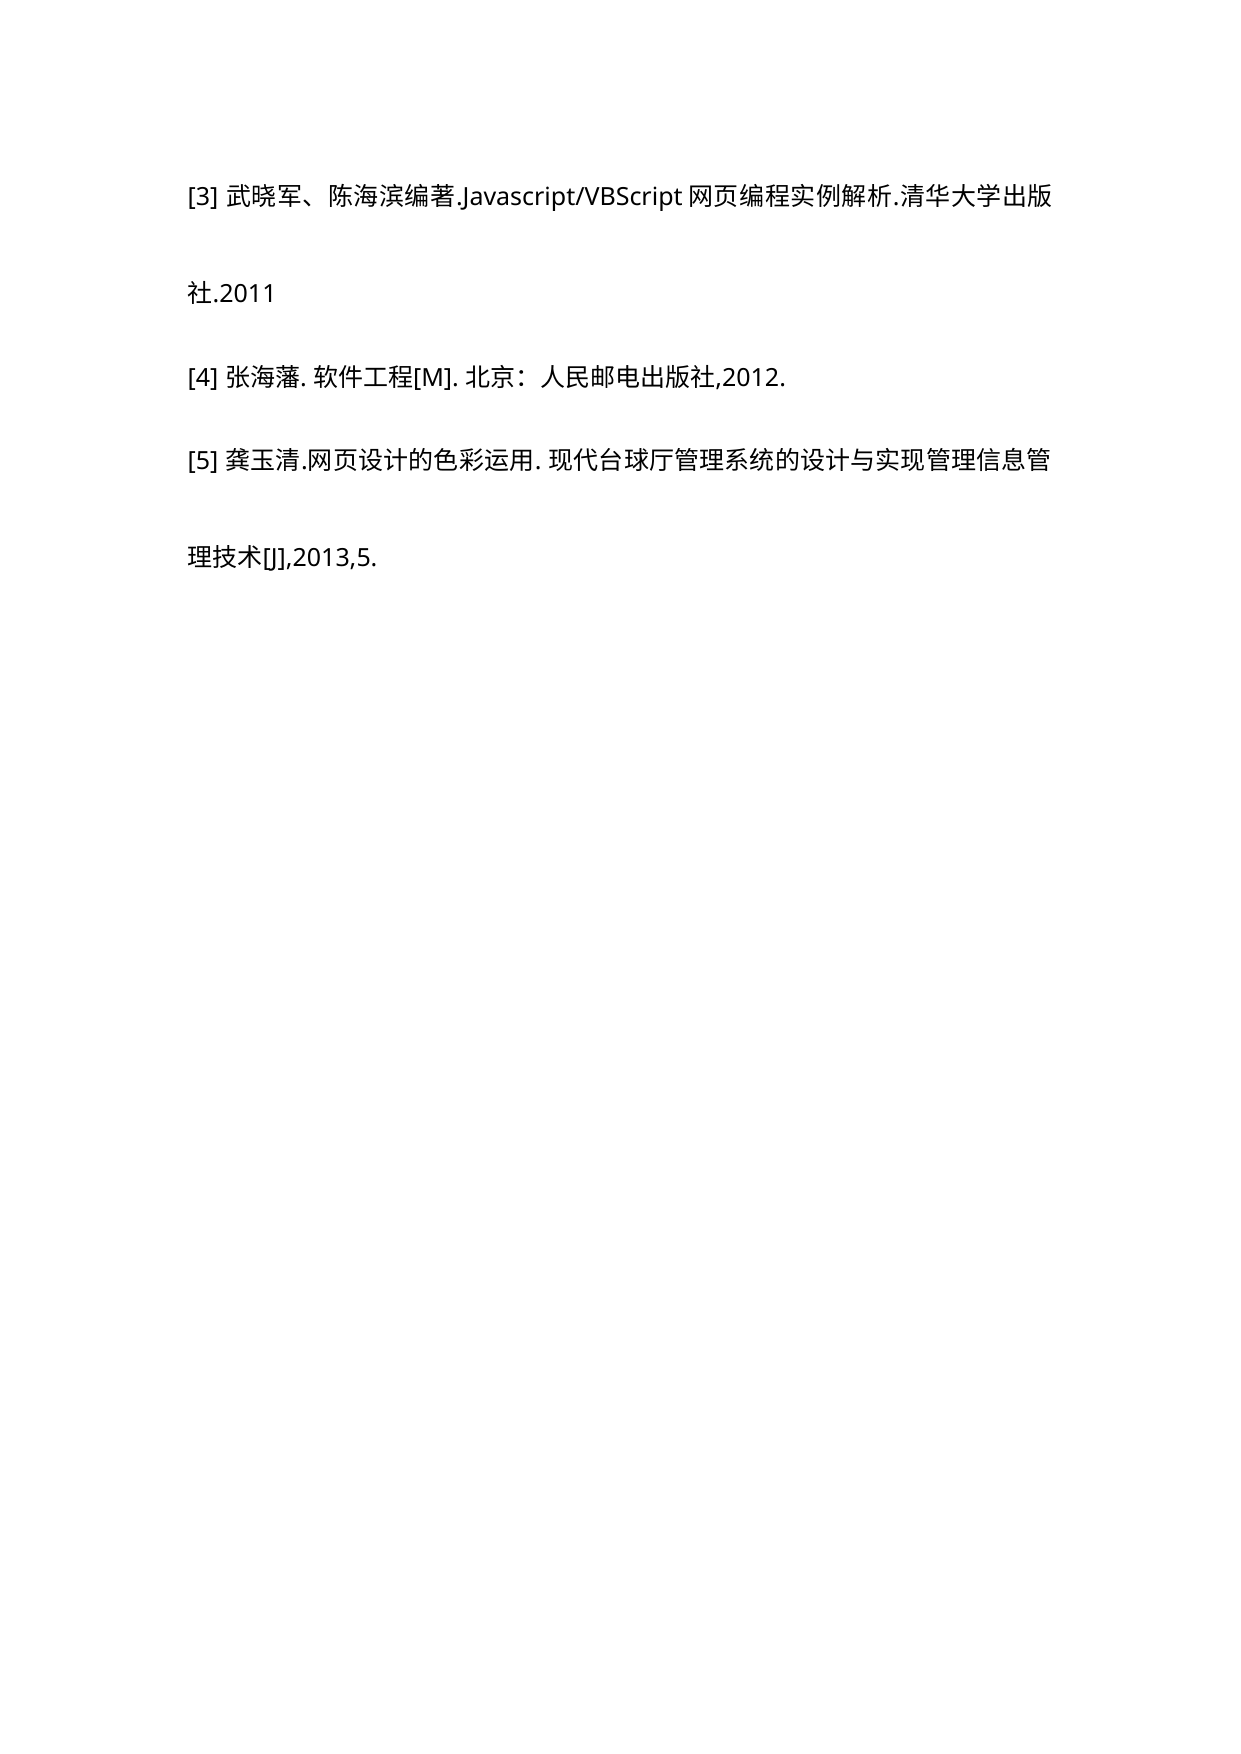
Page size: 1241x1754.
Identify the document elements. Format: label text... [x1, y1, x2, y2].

text [4] 张海藩. 软件工程[M]. 北京：人民邮电出版社,2012. [187, 343, 1053, 408]
text [3] 武晓军、陈海滨编著.Javascript/VBScript网页编程实例解析.清华大学出版社.2011 [187, 162, 1053, 324]
text [5] 龚玉清.网页设计的色彩运用. 现代台球厅管理系统的设计与实现管理信息管理技术[J],2013,5. [187, 426, 1053, 588]
